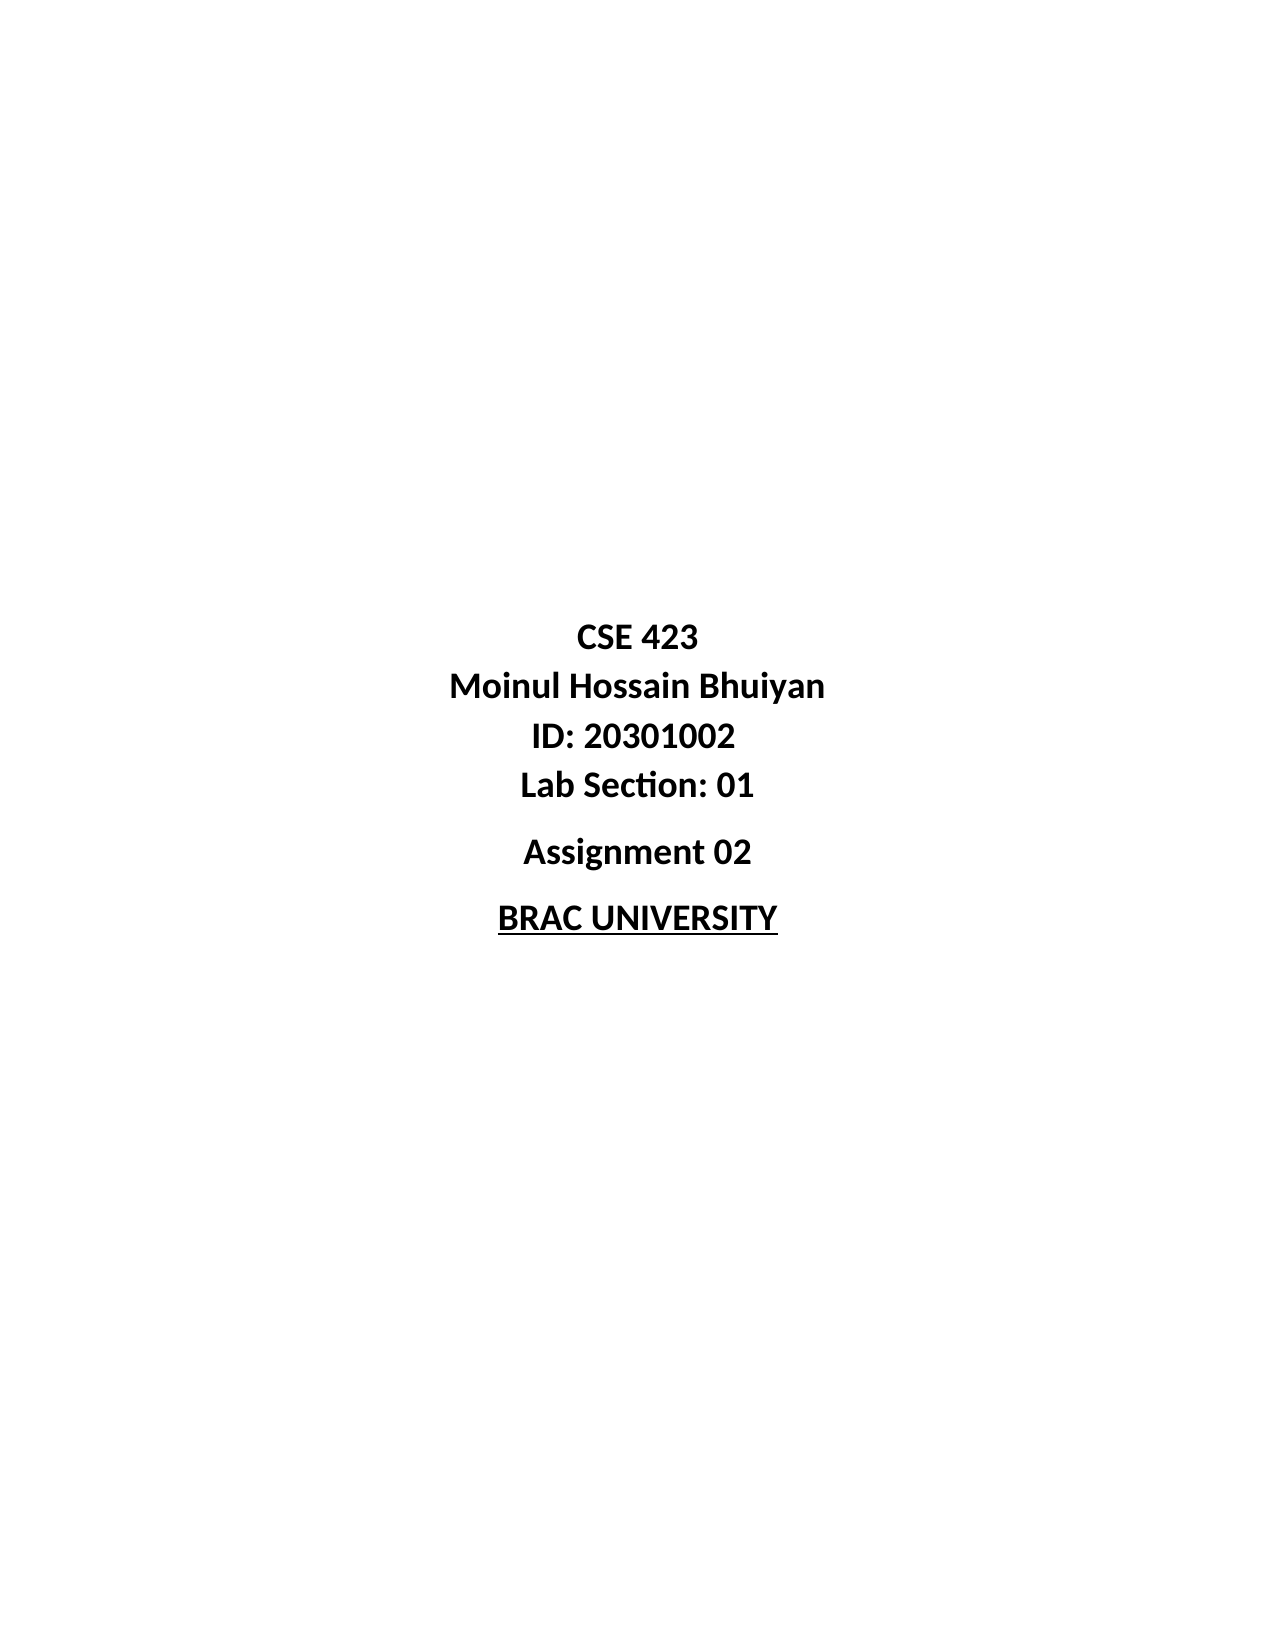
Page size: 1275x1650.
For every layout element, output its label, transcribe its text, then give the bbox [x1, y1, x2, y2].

text CSE 423 Moinul Hossain Bhuiyan ID: 20301002 Lab Section: 01 [150, 613, 1125, 807]
text BRAC UNIVERSITY [150, 894, 1125, 939]
text Assignment 02 [150, 828, 1125, 873]
